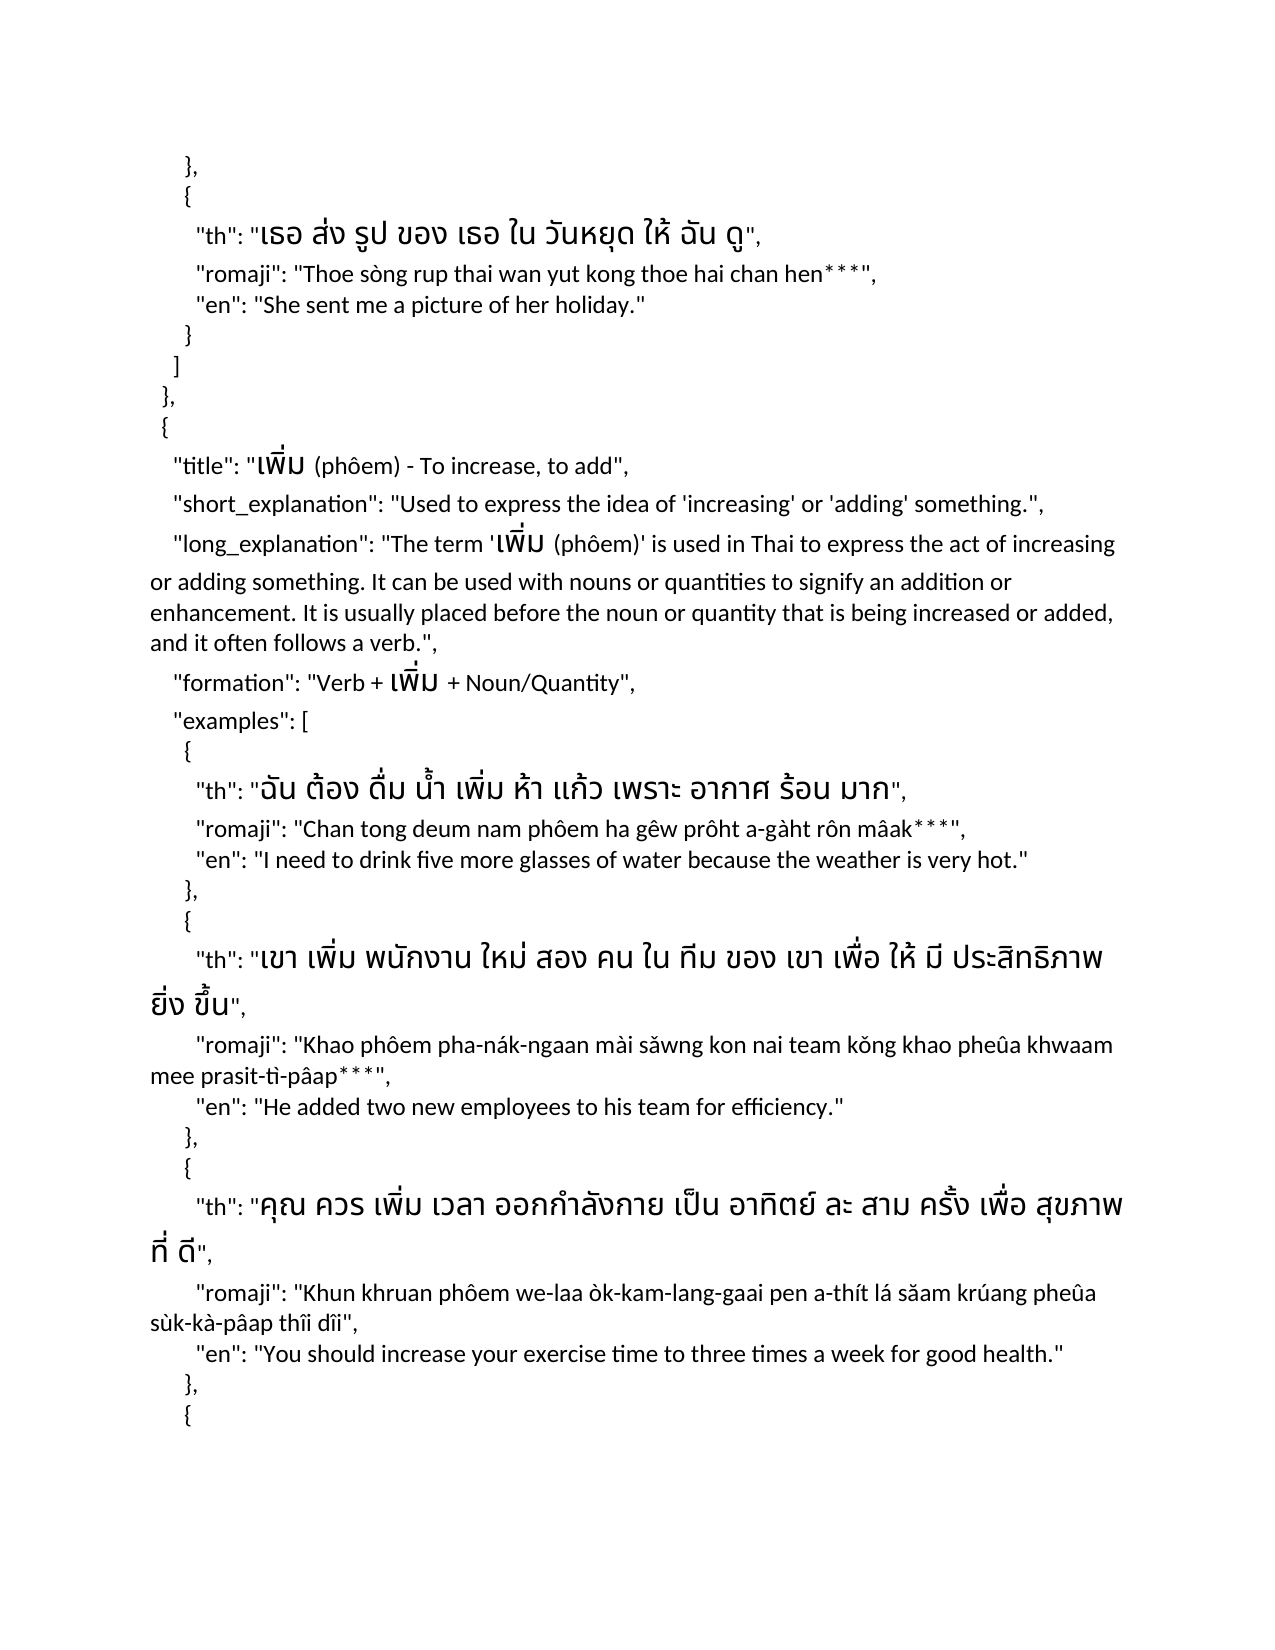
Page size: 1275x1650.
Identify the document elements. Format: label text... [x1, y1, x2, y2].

text "th": "เขา เพิ่ม พนักงาน ใหม่ สอง คน ใน ทีม ของ เขา เพื่อ ให้ มี ประสิทธิภาพ ยิ่ง ขึ้น", [150, 935, 1125, 1030]
text }, [150, 874, 1125, 905]
text "title": "เพิ่ม (phôem) - To increase, to add", [150, 441, 1125, 488]
text "romaji": "Thoe sòng rup thai wan yut kong thoe hai chan hen***", [150, 258, 1125, 289]
text "romaji": "Chan tong deum nam phôem ha gêw prôht a-gàht rôn mâak***", [150, 813, 1125, 844]
text "romaji": "Khun khruan phôem we-laa òk-kam-lang-gaai pen a-thít lá săam krúang pheûa sùk-kà-pâap thîi dîi", [150, 1277, 1125, 1338]
text "long_explanation": "The term 'เพิ่ม (phôem)' is used in Thai to express the act of increasing or adding something. It can be used with nouns or quantities to signify an addition or enhancement. It is usually placed before the noun or quantity that is being increased or added, and it often follows a verb.", [150, 519, 1125, 658]
text "formation": "Verb + เพิ่ม + Noun/Quantity", [150, 658, 1125, 705]
text { [150, 181, 1125, 211]
text "en": "I need to drink five more glasses of water because the weather is very hot." [150, 844, 1125, 874]
text }, [150, 150, 1125, 181]
text "short_explanation": "Used to express the idea of 'increasing' or 'adding' something.", [150, 488, 1125, 519]
text } [150, 319, 1125, 350]
text }, [150, 1368, 1125, 1399]
text { [150, 905, 1125, 935]
text "th": "คุณ ควร เพิ่ม เวลา ออกกำลังกาย เป็น อาทิตย์ ละ สาม ครั้ง เพื่อ สุขภาพ ที่ ดี", [150, 1182, 1125, 1277]
text "en": "You should increase your exercise time to three times a week for good health." [150, 1338, 1125, 1368]
text "th": "เธอ ส่ง รูป ของ เธอ ใน วันหยุด ให้ ฉัน ดู", [150, 211, 1125, 258]
text "en": "He added two new employees to his team for efficiency." [150, 1091, 1125, 1121]
text "th": "ฉัน ต้อง ดื่ม น้ำ เพิ่ม ห้า แก้ว เพราะ อากาศ ร้อน มาก", [150, 766, 1125, 813]
text "examples": [ [150, 705, 1125, 736]
text { [150, 736, 1125, 766]
text ] [150, 350, 1125, 380]
text { [150, 1399, 1125, 1429]
text }, [150, 380, 1125, 411]
text "romaji": "Khao phôem pha-nák-ngaan mài sǎwng kon nai team kǒng khao pheûa khwaam mee prasit-tì-pâap***", [150, 1030, 1125, 1091]
text "en": "She sent me a picture of her holiday." [150, 289, 1125, 319]
text { [150, 411, 1125, 441]
text }, [150, 1121, 1125, 1152]
text { [150, 1152, 1125, 1182]
